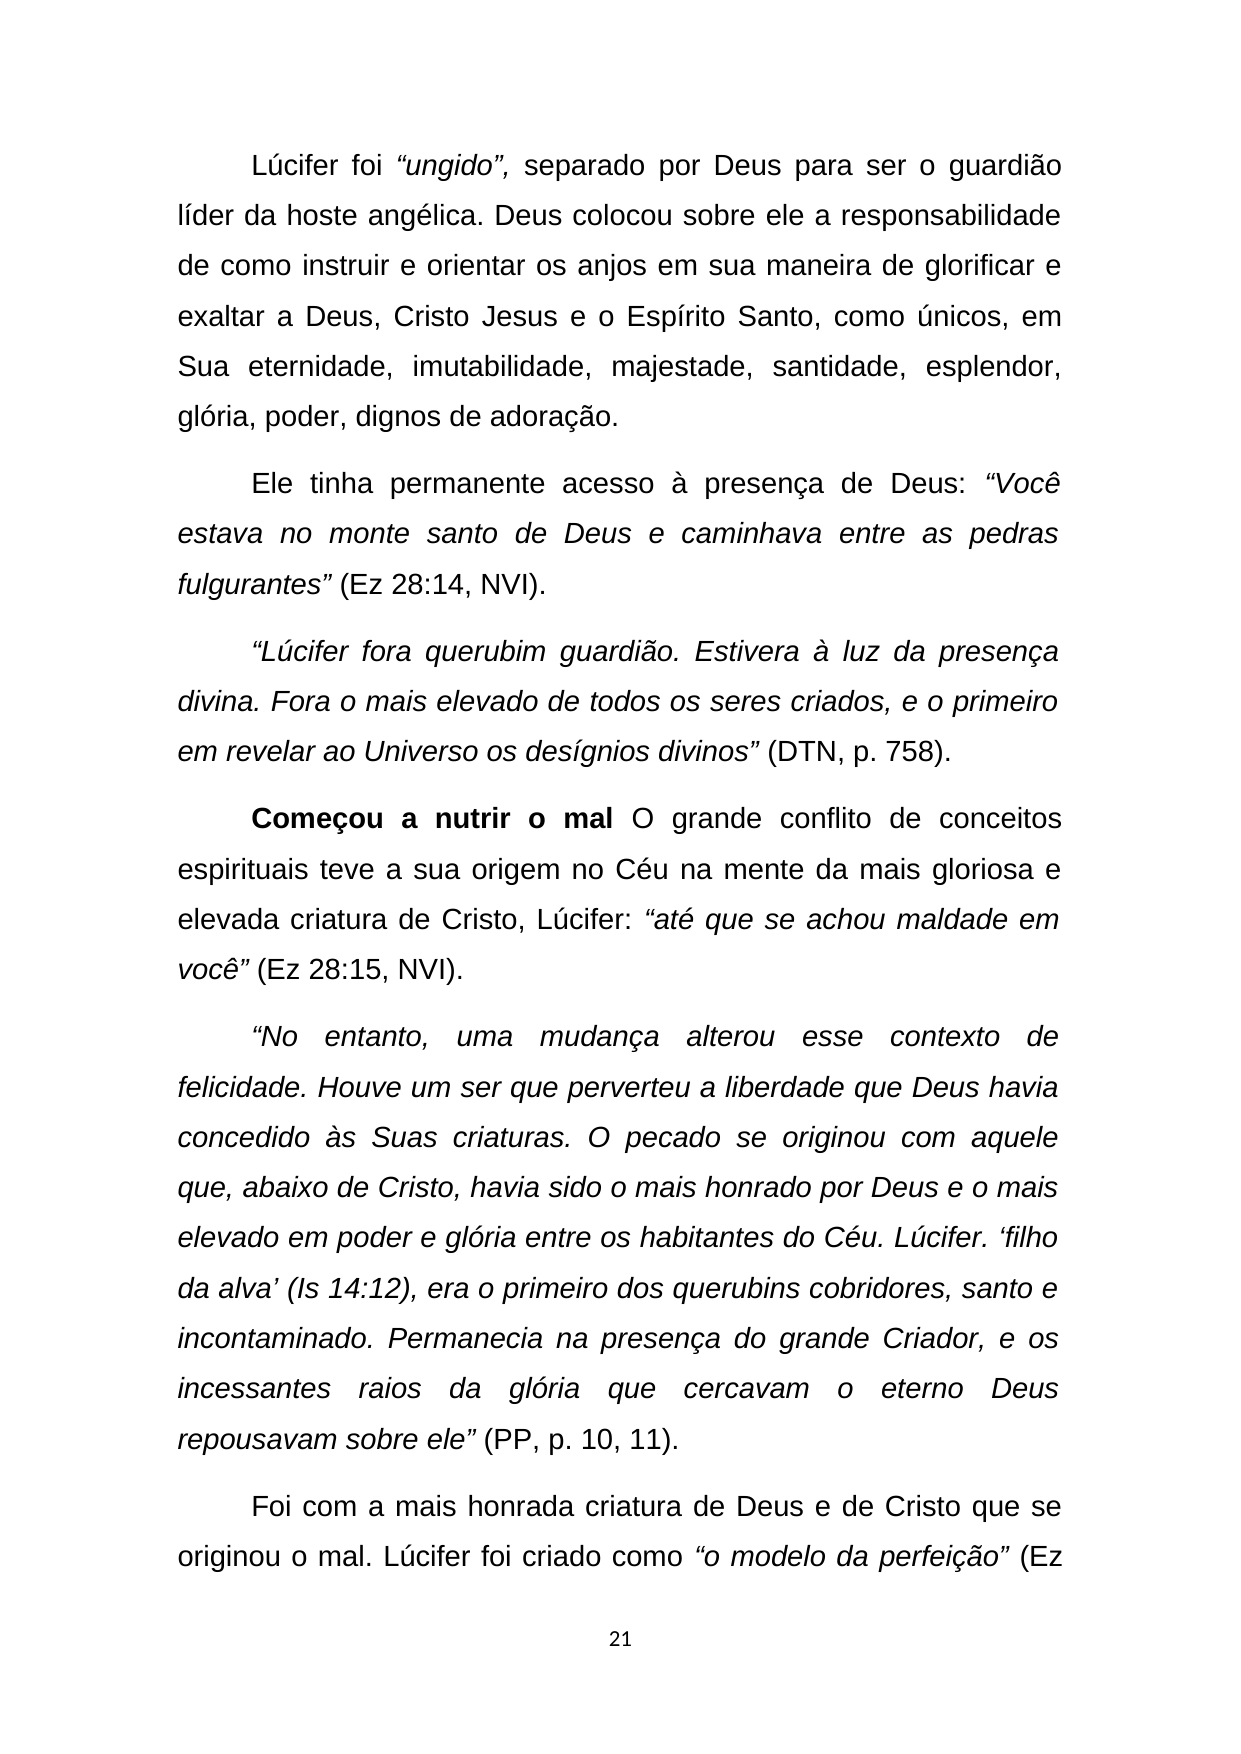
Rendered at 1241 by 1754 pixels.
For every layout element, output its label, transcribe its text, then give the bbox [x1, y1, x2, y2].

text Ele tinha permanente acesso à presença de Deus: “Você estava no monte santo de Deus e caminhava entre as pedras fulgurantes” (Ez 28:14, NVI). [177, 466, 1063, 600]
text “No entanto, uma mudança alterou esse contexto de felicidade. Houve um ser que perverteu a liberdade que Deus havia concedido às Suas criaturas. O pecado se originou com aquele que, abaixo de Cristo, havia sido o mais honrado por Deus e o mais elevado em poder e glória entre os habitantes do Céu. Lúcifer. ‘filho da alva’ (Is 14:12), era o primeiro dos querubins cobridores, santo e incontaminado. Permanecia na presença do grande Criador, e os incessantes raios da glória que cercavam o eterno Deus repousavam sobre ele” (PP, p. 10, 11). [177, 1019, 1063, 1455]
text Lúcifer foi “ungido”, separado por Deus para ser o guardião líder da hoste angélica. Deus colocou sobre ele a responsabilidade de como instruir e orientar os anjos em sua maneira de glorificar e exaltar a Deus, Cristo Jesus e o Espírito Santo, como únicos, em Sua eternidade, imutabilidade, majestade, santidade, esplendor, glória, poder, dignos de adoração. [177, 148, 1063, 433]
text Começou a nutrir o mal O grande conflito de conceitos espirituais teve a sua origem no Céu na mente da mais gloriosa e elevada criatura de Cristo, Lúcifer: “até que se achou maldade em você” (Ez 28:15, NVI). [177, 801, 1063, 986]
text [177, 1489, 1063, 1573]
text “Lúcifer fora querubim guardião. Estivera à luz da presença divina. Fora o mais elevado de todos os seres criados, e o primeiro em revelar ao Universo os desígnios divinos” (DTN, p. 758). [177, 634, 1063, 768]
